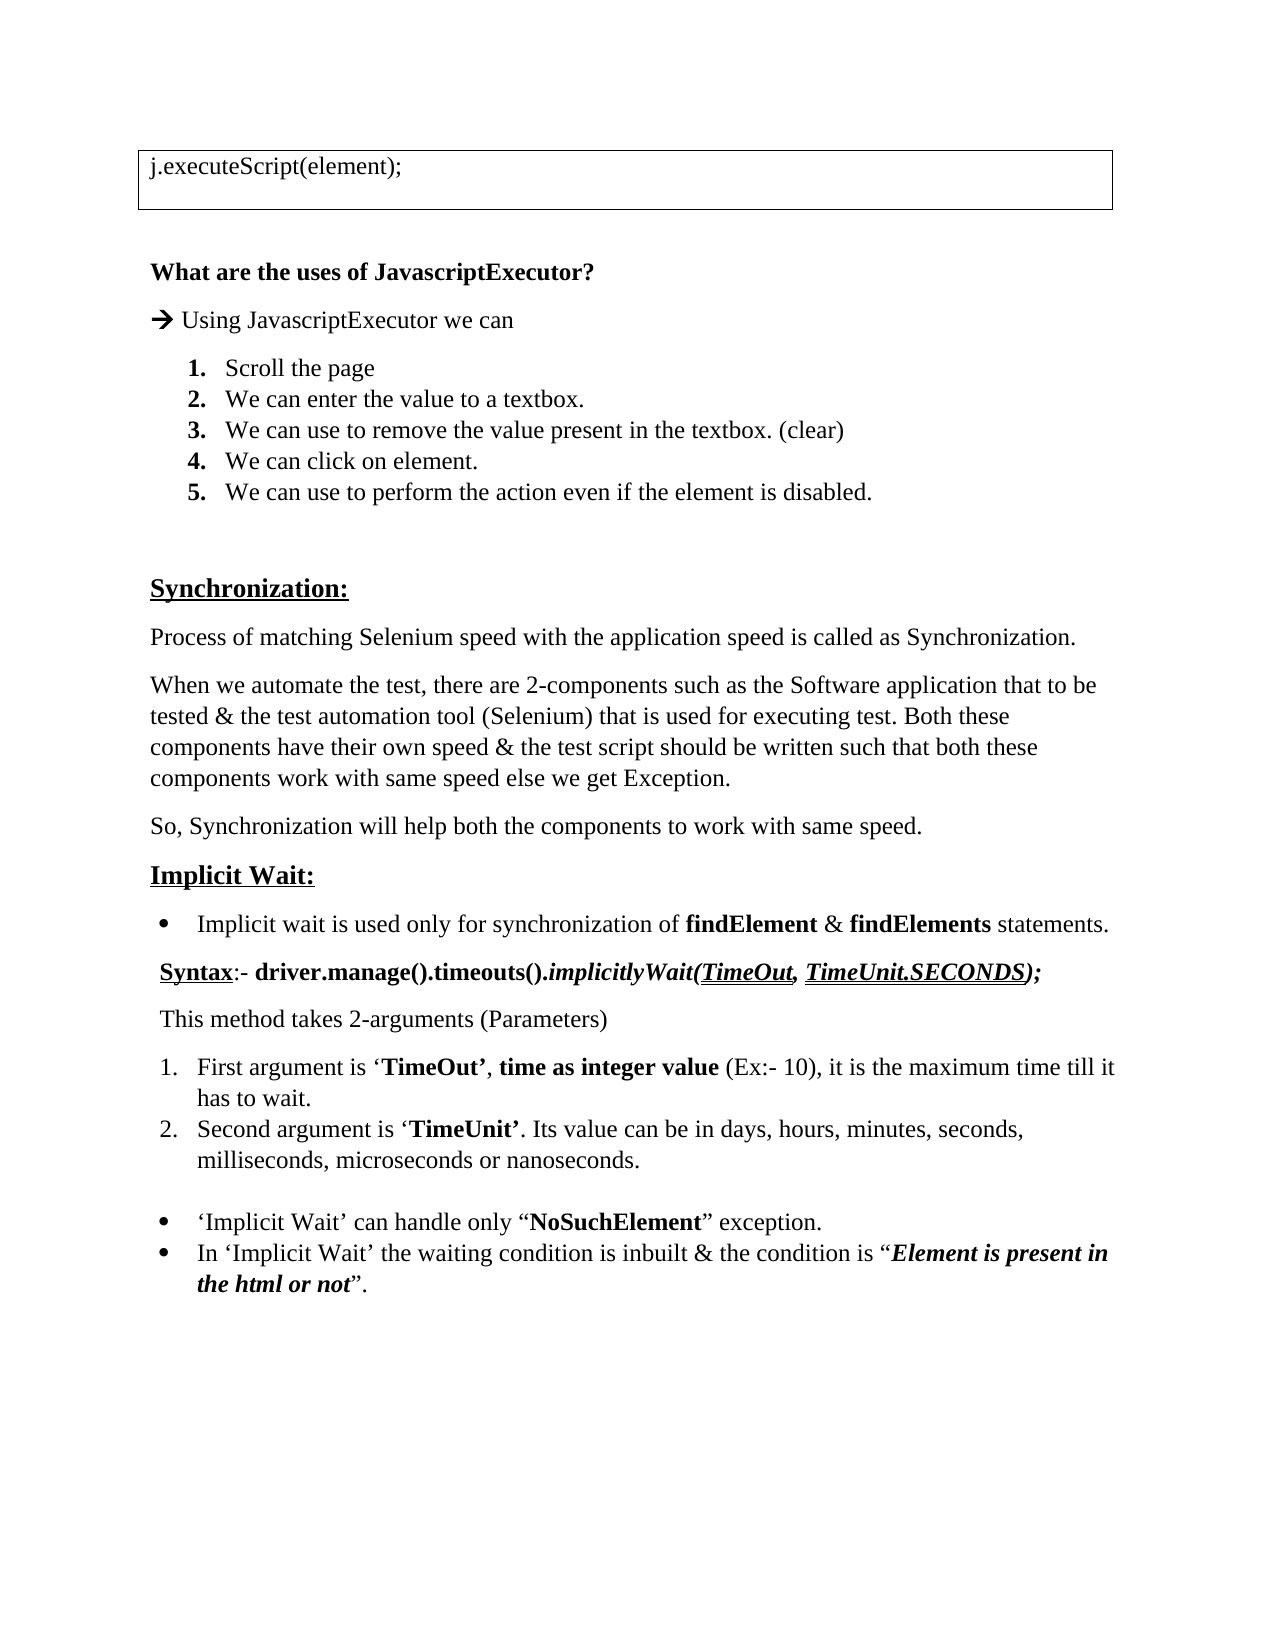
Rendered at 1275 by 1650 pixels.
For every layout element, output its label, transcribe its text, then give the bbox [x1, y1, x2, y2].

list ‘Implicit Wait’ can handle only “NoSuchElement” exception. [159, 1207, 1125, 1236]
text Process of matching Selenium speed with the application speed is called as Synchronization. [150, 622, 1125, 651]
list Implicit wait is used only for synchronization of findElement & findElements statements. [159, 909, 1125, 938]
list First argument is ‘TimeOut’, time as integer value (Ex:- 10), it is the maximum time till it has to wait. [159, 1052, 1125, 1112]
text Implicit Wait: [150, 859, 1125, 890]
text So, Synchronization will help both the components to work with same speed. [150, 811, 1125, 840]
list We can use to remove the value present in the textbox. (clear) [187, 415, 1125, 443]
list Second argument is ‘TimeUnit’. Its value can be in days, hours, minutes, seconds, milliseconds, microseconds or nanoseconds. [159, 1114, 1125, 1174]
text Synchronization: [150, 572, 1125, 603]
text Syntax:- driver.manage().timeouts().implicitlyWait(TimeOut, TimeUnit.SECONDS); [159, 957, 1125, 985]
text This method takes 2-arguments (Parameters) [159, 1004, 1125, 1033]
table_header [139, 151, 1112, 208]
list Scroll the page [187, 353, 1125, 381]
list We can click on element. [187, 446, 1125, 474]
text What are the uses of JavascriptExecutor? [150, 257, 1125, 286]
text When we automate the test, there are 2-components such as the Software application that to be tested & the test automation tool (Selenium) that is used for executing test. Both these components have their own speed & the test script should be written such that both these components work with same speed else we get Exception. [150, 670, 1125, 792]
list We can enter the value to a textbox. [187, 384, 1125, 412]
list We can use to perform the action even if the element is disabled. [187, 477, 1125, 506]
text Using JavascriptExecutor we can [150, 305, 1125, 334]
list In ‘Implicit Wait’ the waiting condition is inbuilt & the condition is “Element is present in the html or not”. [159, 1238, 1125, 1298]
